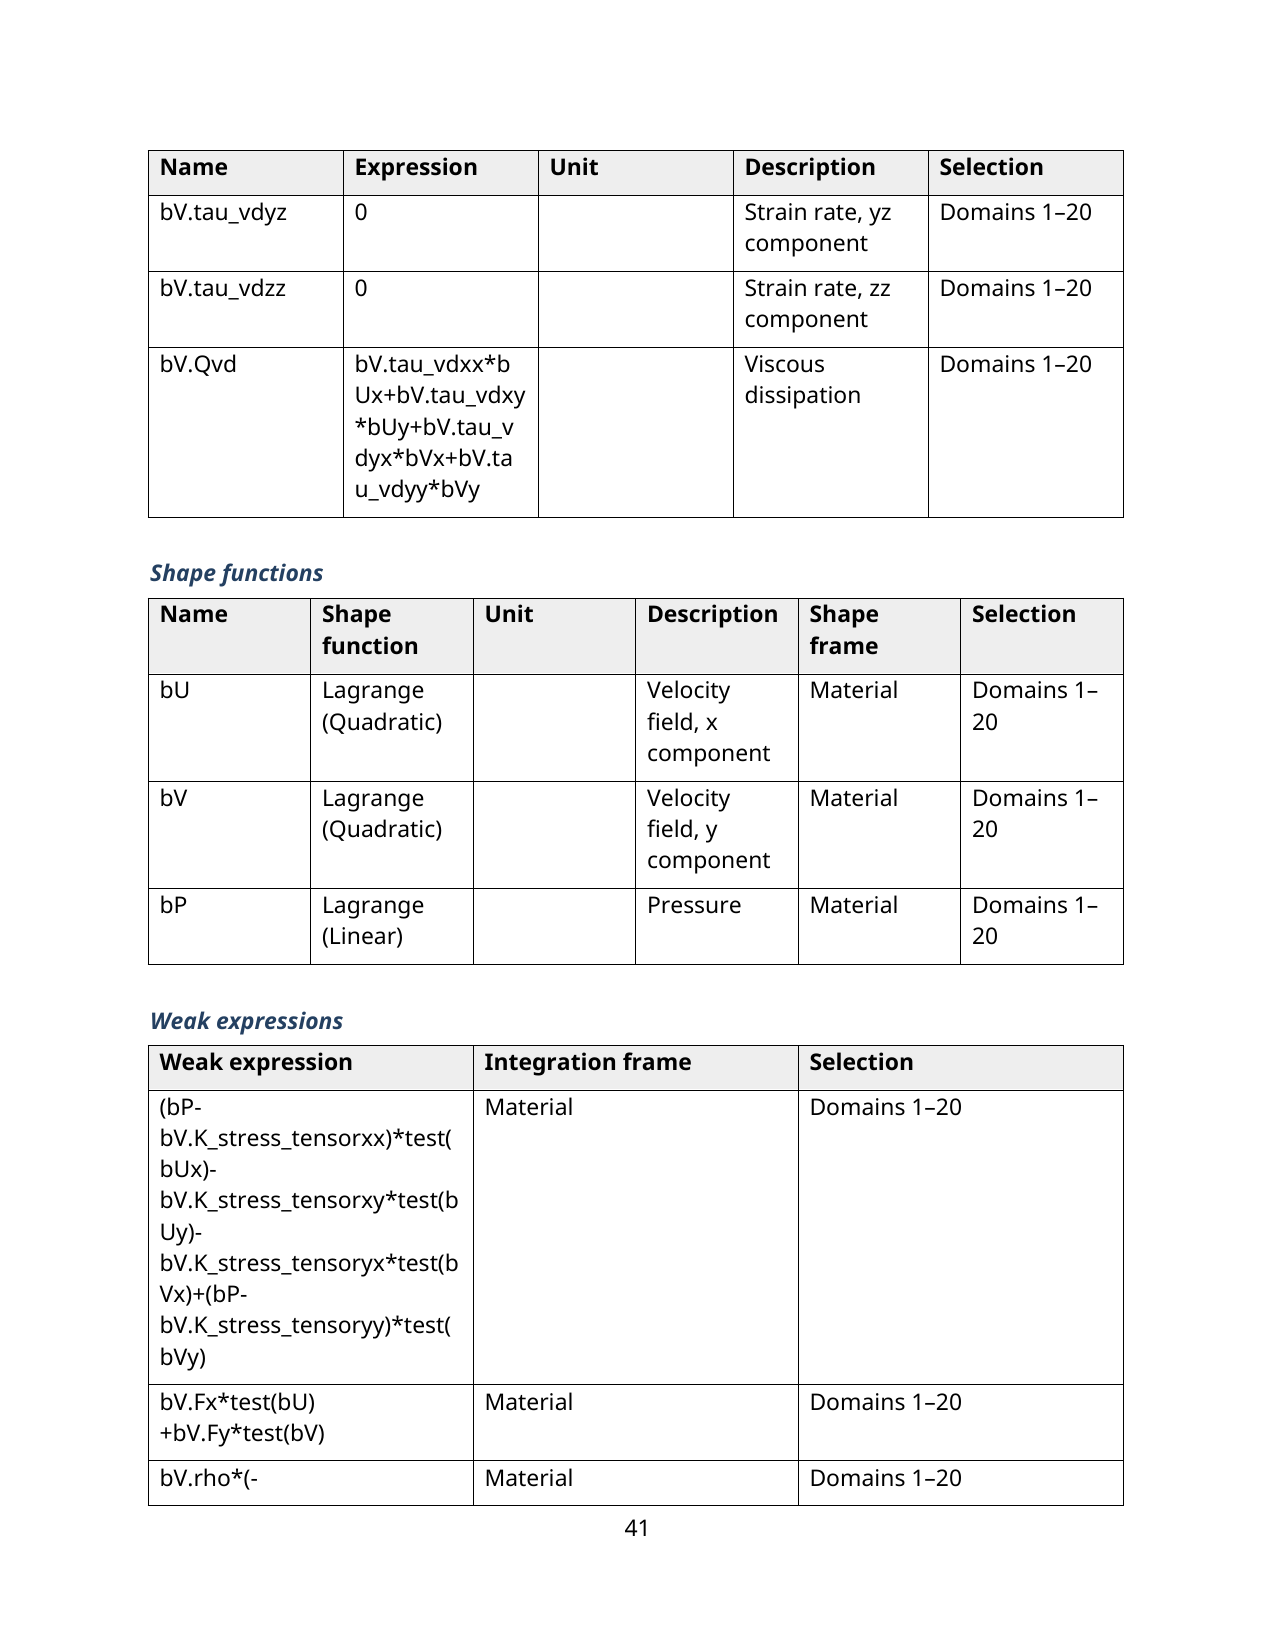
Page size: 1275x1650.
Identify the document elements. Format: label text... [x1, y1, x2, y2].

table_cell bV.Qvd [149, 348, 343, 517]
table_cell [474, 782, 635, 888]
table_cell Strain rate, zz component [734, 272, 928, 347]
table_cell Material [474, 1385, 798, 1460]
table_cell [474, 889, 635, 964]
table_cell Material [474, 1091, 798, 1384]
table_cell Domains 1–20 [799, 1385, 1123, 1460]
table_cell Velocity field, y component [636, 782, 798, 888]
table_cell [149, 1461, 473, 1505]
table_cell Domains 1–20 [929, 272, 1123, 347]
table_cell Domains 1–20 [961, 675, 1123, 781]
table_header Unit [539, 151, 733, 195]
table_header Name [149, 599, 310, 673]
table_cell Viscous dissipation [734, 348, 928, 517]
table_cell bV [149, 782, 310, 888]
table_cell Lagrange (Quadratic) [311, 782, 473, 888]
table_cell (bP-bV.K_stress_tensorxx)*test(bUx)-bV.K_stress_tensorxy*test(bUy)-bV.K_stress_tensoryx*test(bVx)+(bP-bV.K_stress_tensoryy)*test(bVy) [149, 1091, 473, 1384]
table_header Expression [344, 151, 538, 195]
table_cell Domains 1–20 [961, 782, 1123, 888]
table_cell Material [799, 782, 960, 888]
table_header Shape frame [799, 599, 960, 673]
table_header Selection [929, 151, 1123, 195]
table_cell bV.Fx*test(bU)+bV.Fy*test(bV) [149, 1385, 473, 1460]
subtitle Shape functions [150, 557, 1125, 588]
table_cell bV.tau_vdxx*bUx+bV.tau_vdxy*bUy+bV.tau_vdyx*bVx+bV.tau_vdyy*bVy [344, 348, 538, 517]
table_header Integration frame [474, 1046, 798, 1089]
table_header Weak expression [149, 1046, 473, 1089]
table_cell Domains 1–20 [929, 196, 1123, 271]
table_cell Domains 1–20 [961, 889, 1123, 964]
table_cell bV.tau_vdyz [149, 196, 343, 271]
table_cell Lagrange (Linear) [311, 889, 473, 964]
table_cell Material [799, 675, 960, 781]
table_header Description [734, 151, 928, 195]
table_cell Material [474, 1461, 798, 1505]
table_cell Lagrange (Quadratic) [311, 675, 473, 781]
table_cell Pressure [636, 889, 798, 964]
table_cell [539, 272, 733, 347]
table_cell [474, 675, 635, 781]
table_cell Material [799, 889, 960, 964]
table_cell 0 [344, 272, 538, 347]
table_header Shape function [311, 599, 473, 673]
table_header Description [636, 599, 798, 673]
table_cell [539, 348, 733, 517]
table_cell bV.tau_vdzz [149, 272, 343, 347]
table_cell bP [149, 889, 310, 964]
table_header Selection [961, 599, 1123, 673]
subtitle Weak expressions [150, 1005, 1125, 1036]
table_cell Domains 1–20 [799, 1091, 1123, 1384]
table_cell 0 [344, 196, 538, 271]
table_header Unit [474, 599, 635, 673]
table_cell Domains 1–20 [929, 348, 1123, 517]
table_header Selection [799, 1046, 1123, 1089]
table_cell Velocity field, x component [636, 675, 798, 781]
table_cell Strain rate, yz component [734, 196, 928, 271]
table_cell Domains 1–20 [799, 1461, 1123, 1505]
table_header Name [149, 151, 343, 195]
table_cell bU [149, 675, 310, 781]
table_cell [539, 196, 733, 271]
